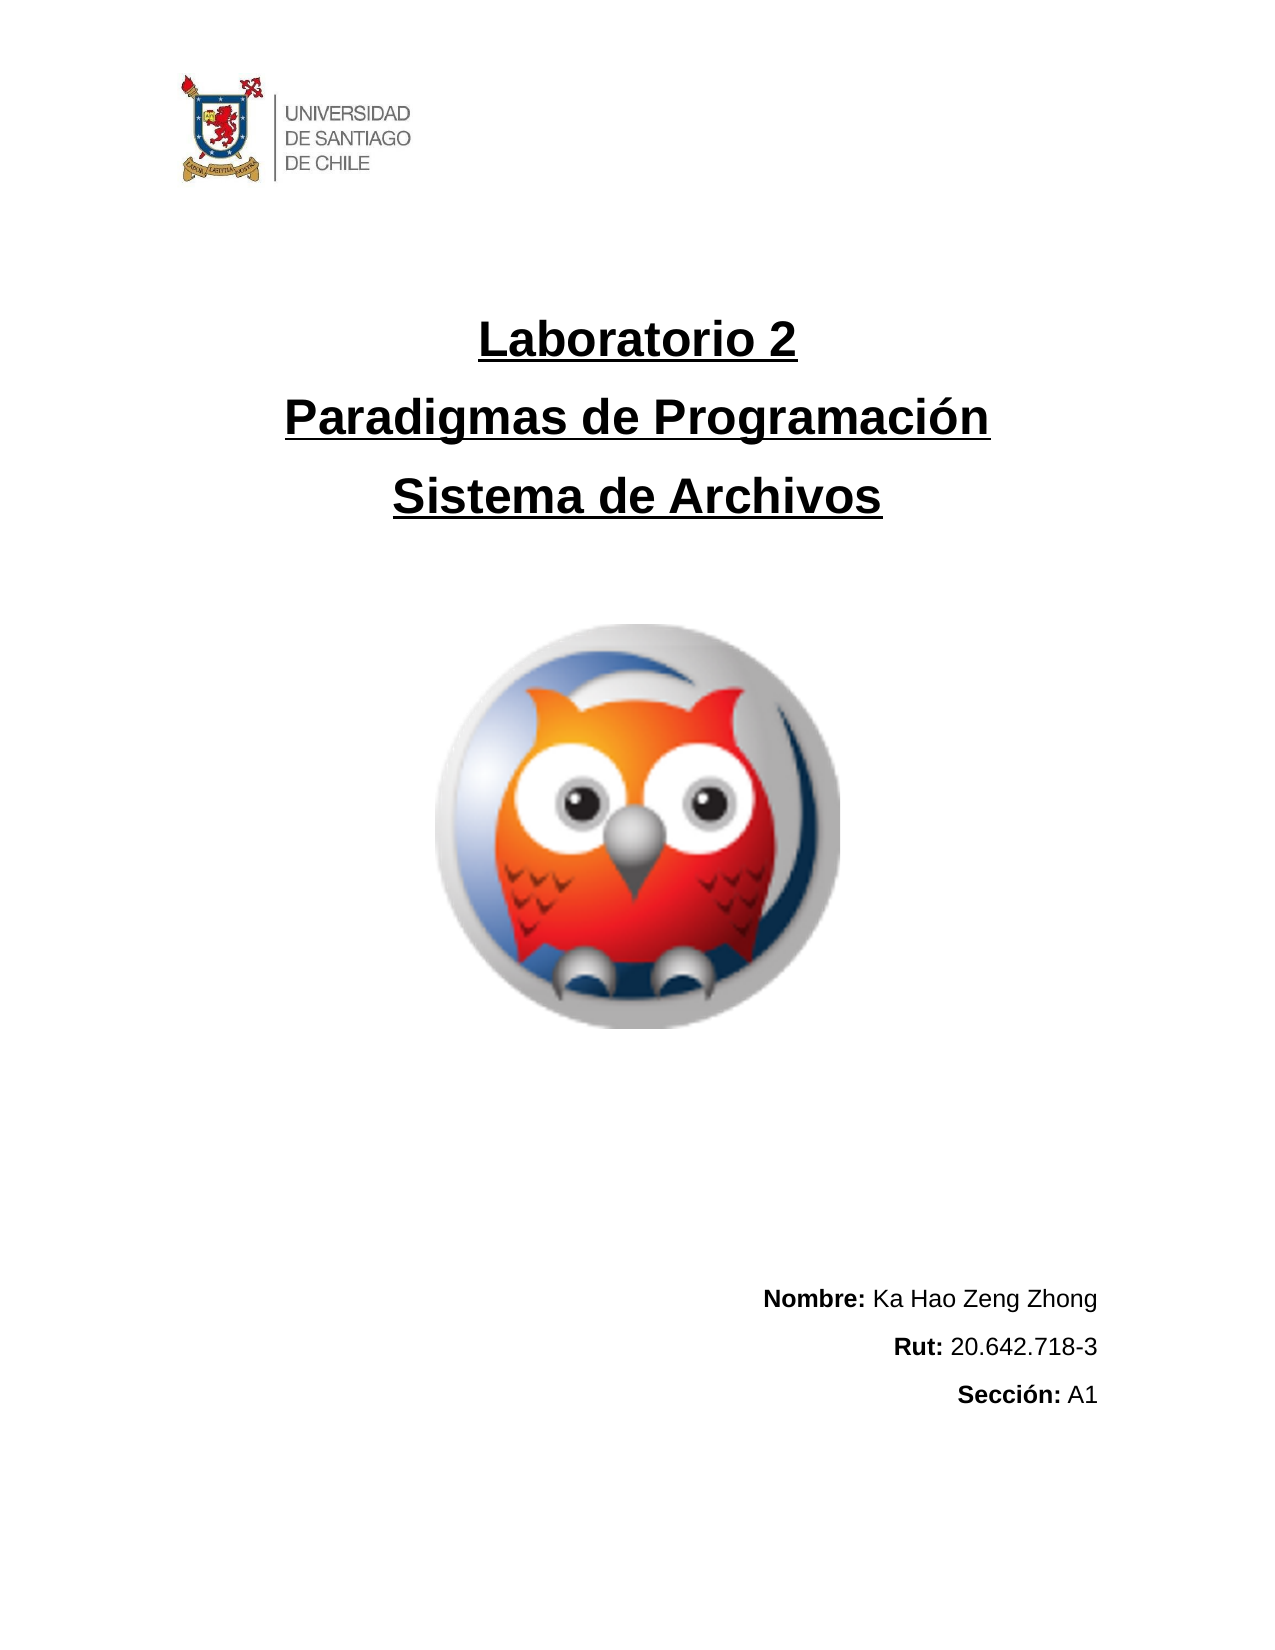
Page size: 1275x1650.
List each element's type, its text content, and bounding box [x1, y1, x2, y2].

text Sistema de Archivos [177, 467, 1098, 524]
text Paradigmas de Programación [177, 388, 1098, 445]
picture [177, 73, 414, 188]
text Rut: 20.642.718-3 [177, 1332, 1098, 1361]
picture [435, 624, 841, 1029]
text Laboratorio 2 [177, 309, 1098, 367]
text Sección: A1 [177, 1379, 1098, 1408]
text Nombre: Ka Hao Zeng Zhong [177, 1284, 1098, 1313]
